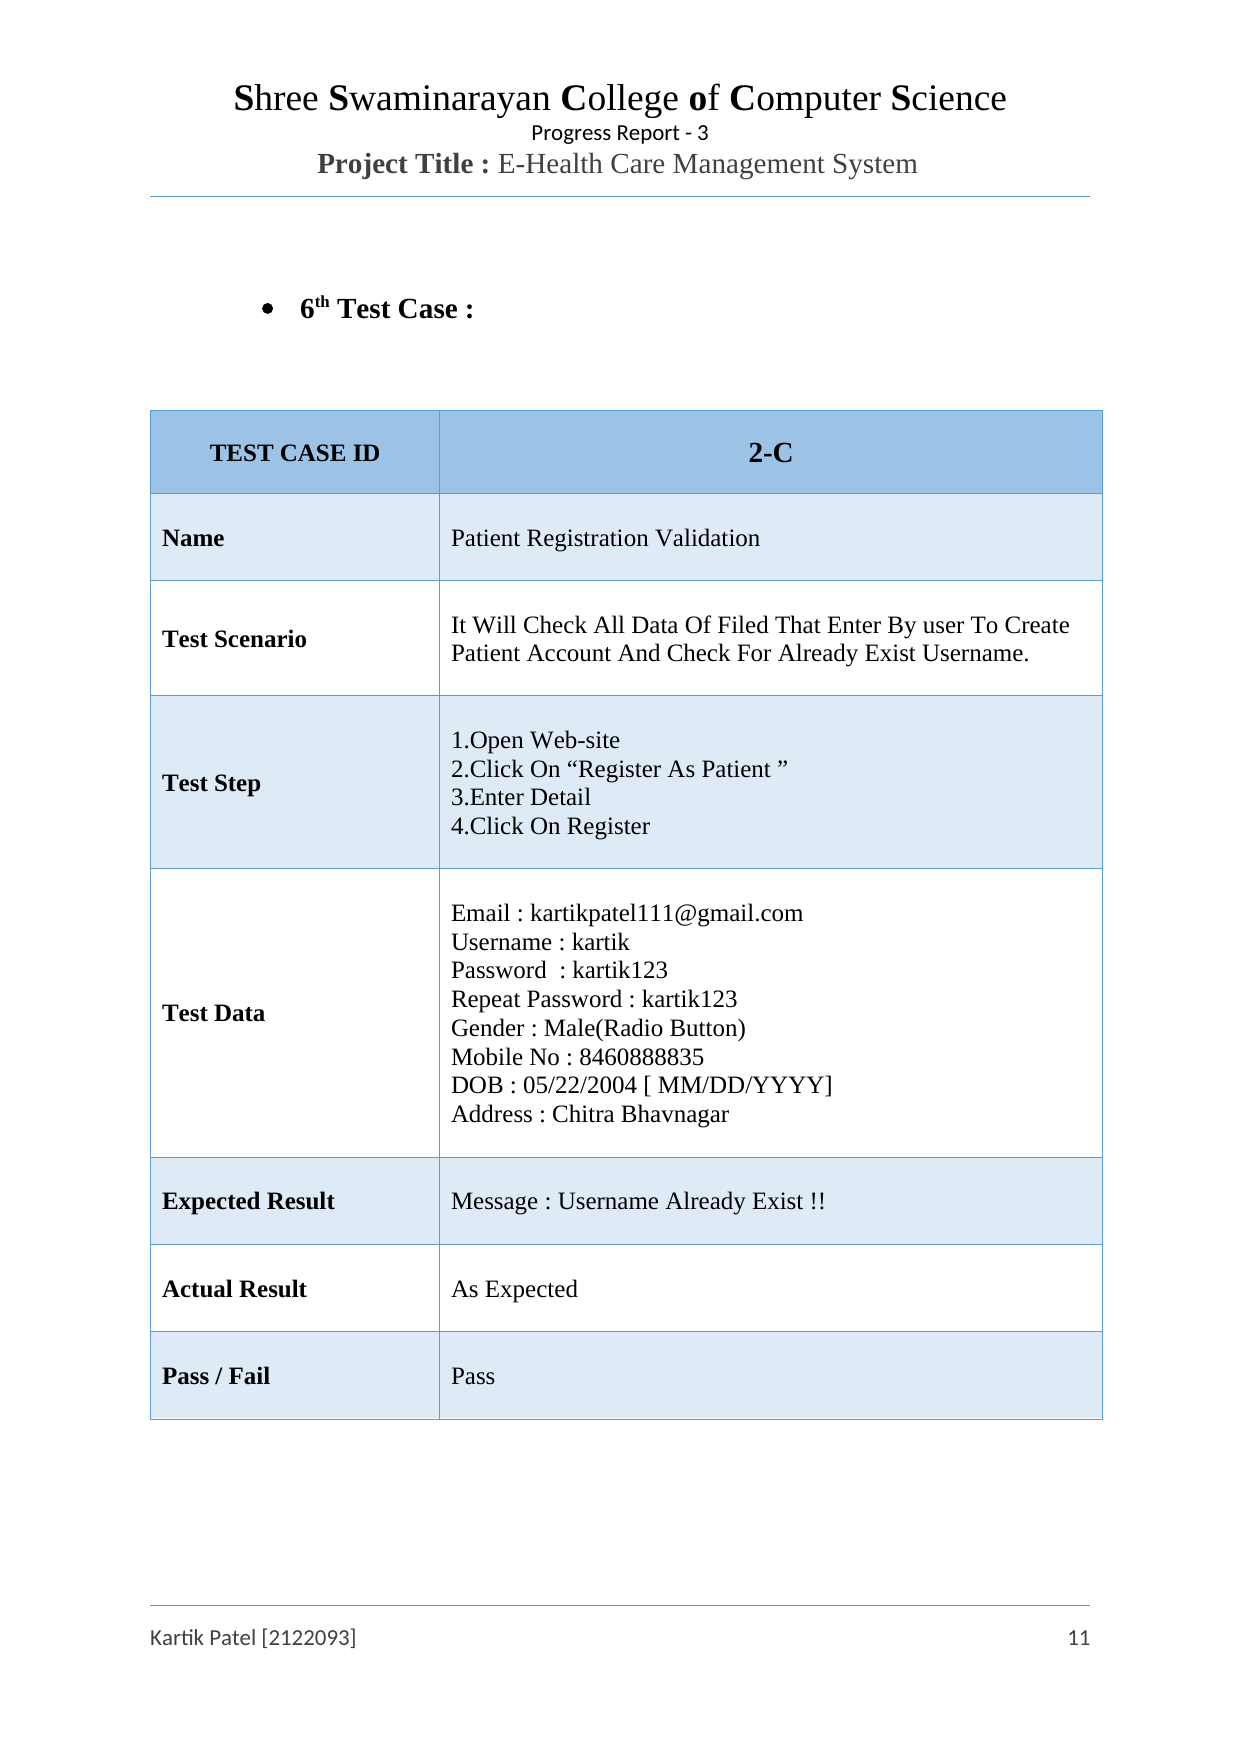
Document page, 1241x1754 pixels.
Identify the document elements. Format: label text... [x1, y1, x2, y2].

table_cell Pass / Fail [151, 1332, 439, 1418]
table_cell Message : Username Already Exist !! [440, 1158, 1102, 1244]
table_cell It Will Check All Data Of Filed That Enter By user To Create Patient Account And Check For Already Exist Username. [440, 581, 1102, 695]
table_cell Actual Result [151, 1245, 439, 1331]
table_cell Email : kartikpatel111@gmail.com Username : kartik Password : kartik123 Repeat Password : kartik123 Gender : Male(Radio Button) Mobile No : 8460888835 DOB : 05/22/2004 [ MM/DD/YYYY] Address : Chitra Bhavnagar [440, 869, 1102, 1157]
table_cell Test Data [151, 869, 439, 1157]
list 6th Test Case : [262, 291, 1090, 391]
table_cell Name [151, 494, 439, 580]
table_cell Test Scenario [151, 581, 439, 695]
table_cell As Expected [440, 1245, 1102, 1331]
table_cell Pass [440, 1332, 1102, 1418]
table_header TEST CASE ID [151, 411, 439, 493]
table_cell Patient Registration Validation [440, 494, 1102, 580]
table_cell Expected Result [151, 1158, 439, 1244]
table_cell 1.Open Web-site 2.Click On “Register As Patient ” 3.Enter Detail 4.Click On Register [440, 696, 1102, 868]
table_header 2-C [440, 411, 1102, 493]
table_cell Test Step [151, 696, 439, 868]
